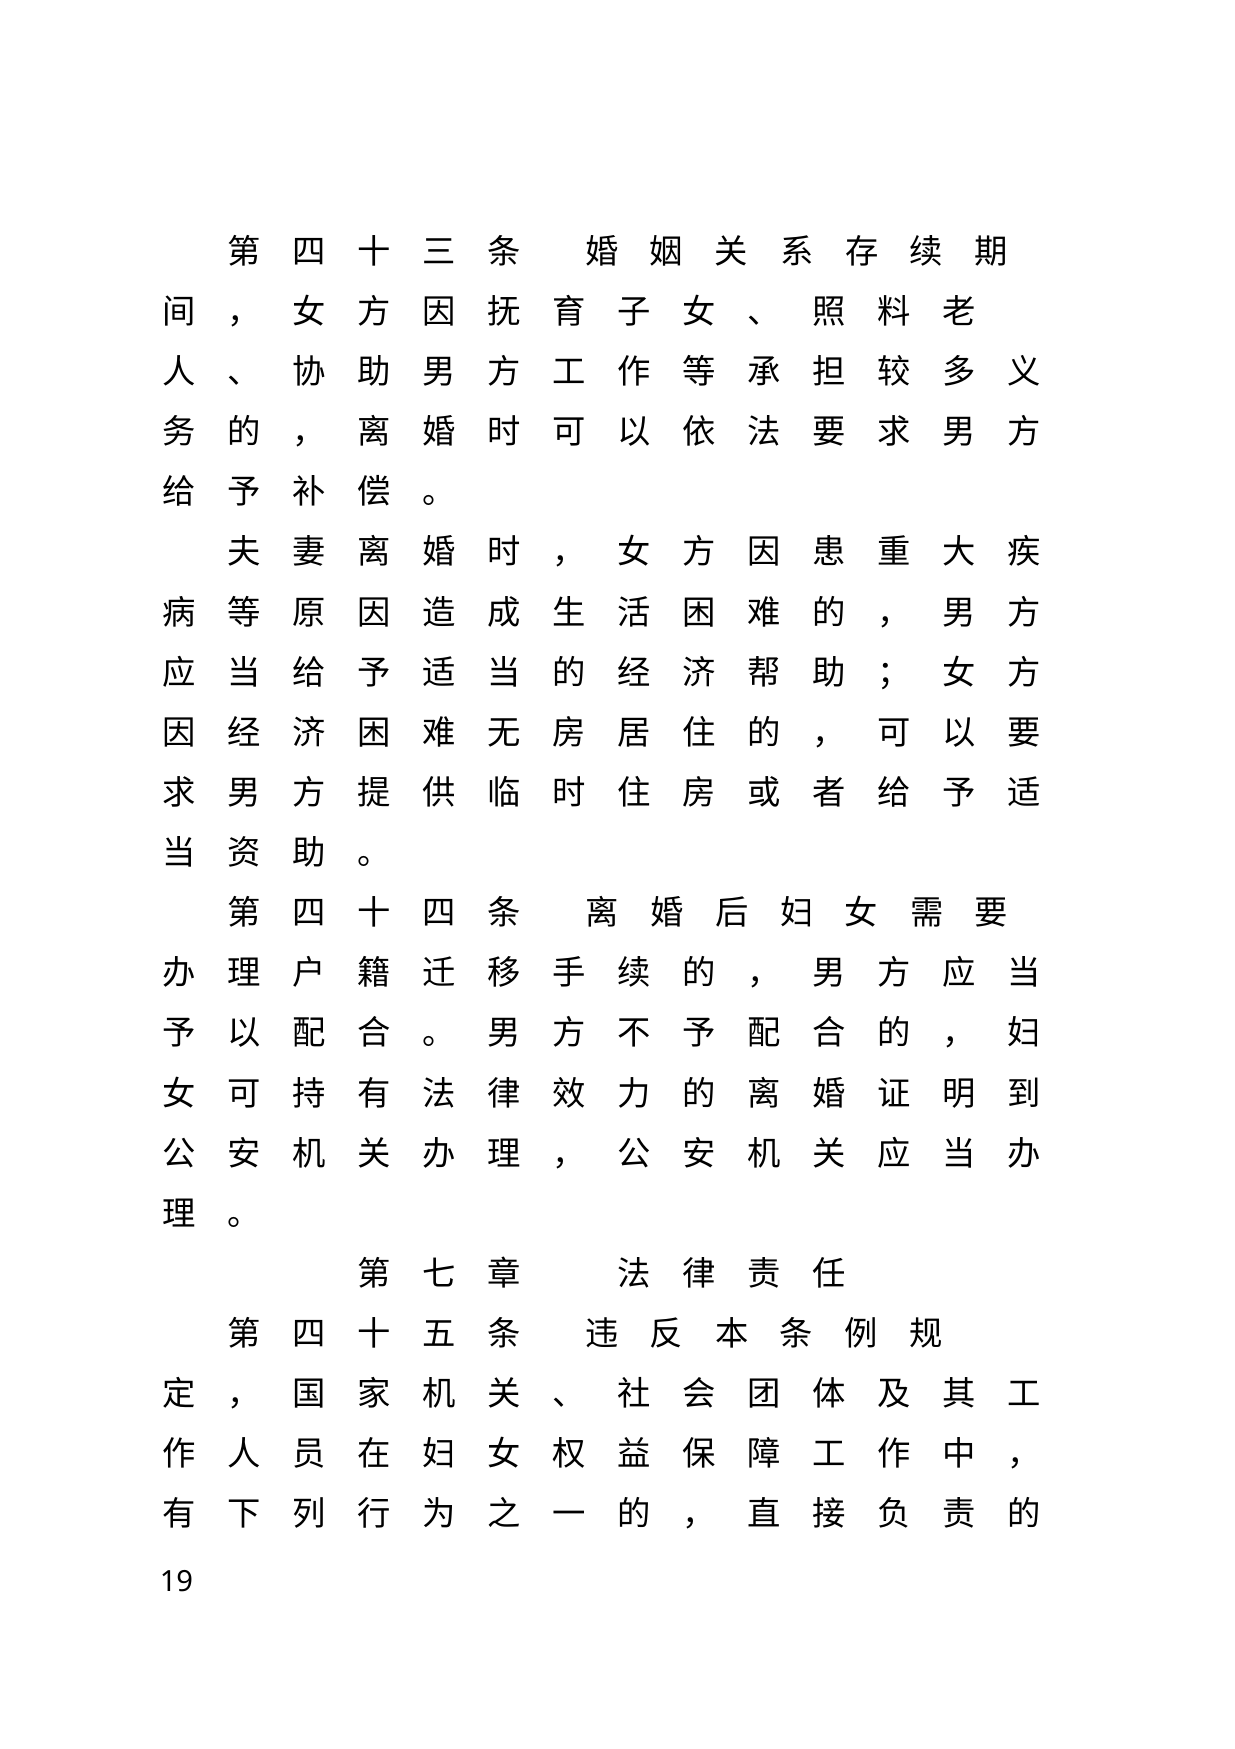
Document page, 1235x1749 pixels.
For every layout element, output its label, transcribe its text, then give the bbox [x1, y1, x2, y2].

text 第四十三条 婚姻关系存续期间，女方因抚育子女、照料老人、协助男方工作等承担较多义务的，离婚时可以依法要求男方给予补偿。 [162, 219, 1072, 519]
text 第七章 法律责任 [162, 1241, 1072, 1301]
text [162, 1301, 1072, 1541]
text 夫妻离婚时，女方因患重大疾病等原因造成生活困难的，男方应当给予适当的经济帮助；女方因经济困难无房居住的，可以要求男方提供临时住房或者给予适当资助。 [162, 519, 1072, 880]
text 第四十四条 离婚后妇女需要办理户籍迁移手续的，男方应当予以配合。男方不予配合的，妇女可持有法律效力的离婚证明到公安机关办理，公安机关应当办理。 [162, 880, 1072, 1241]
